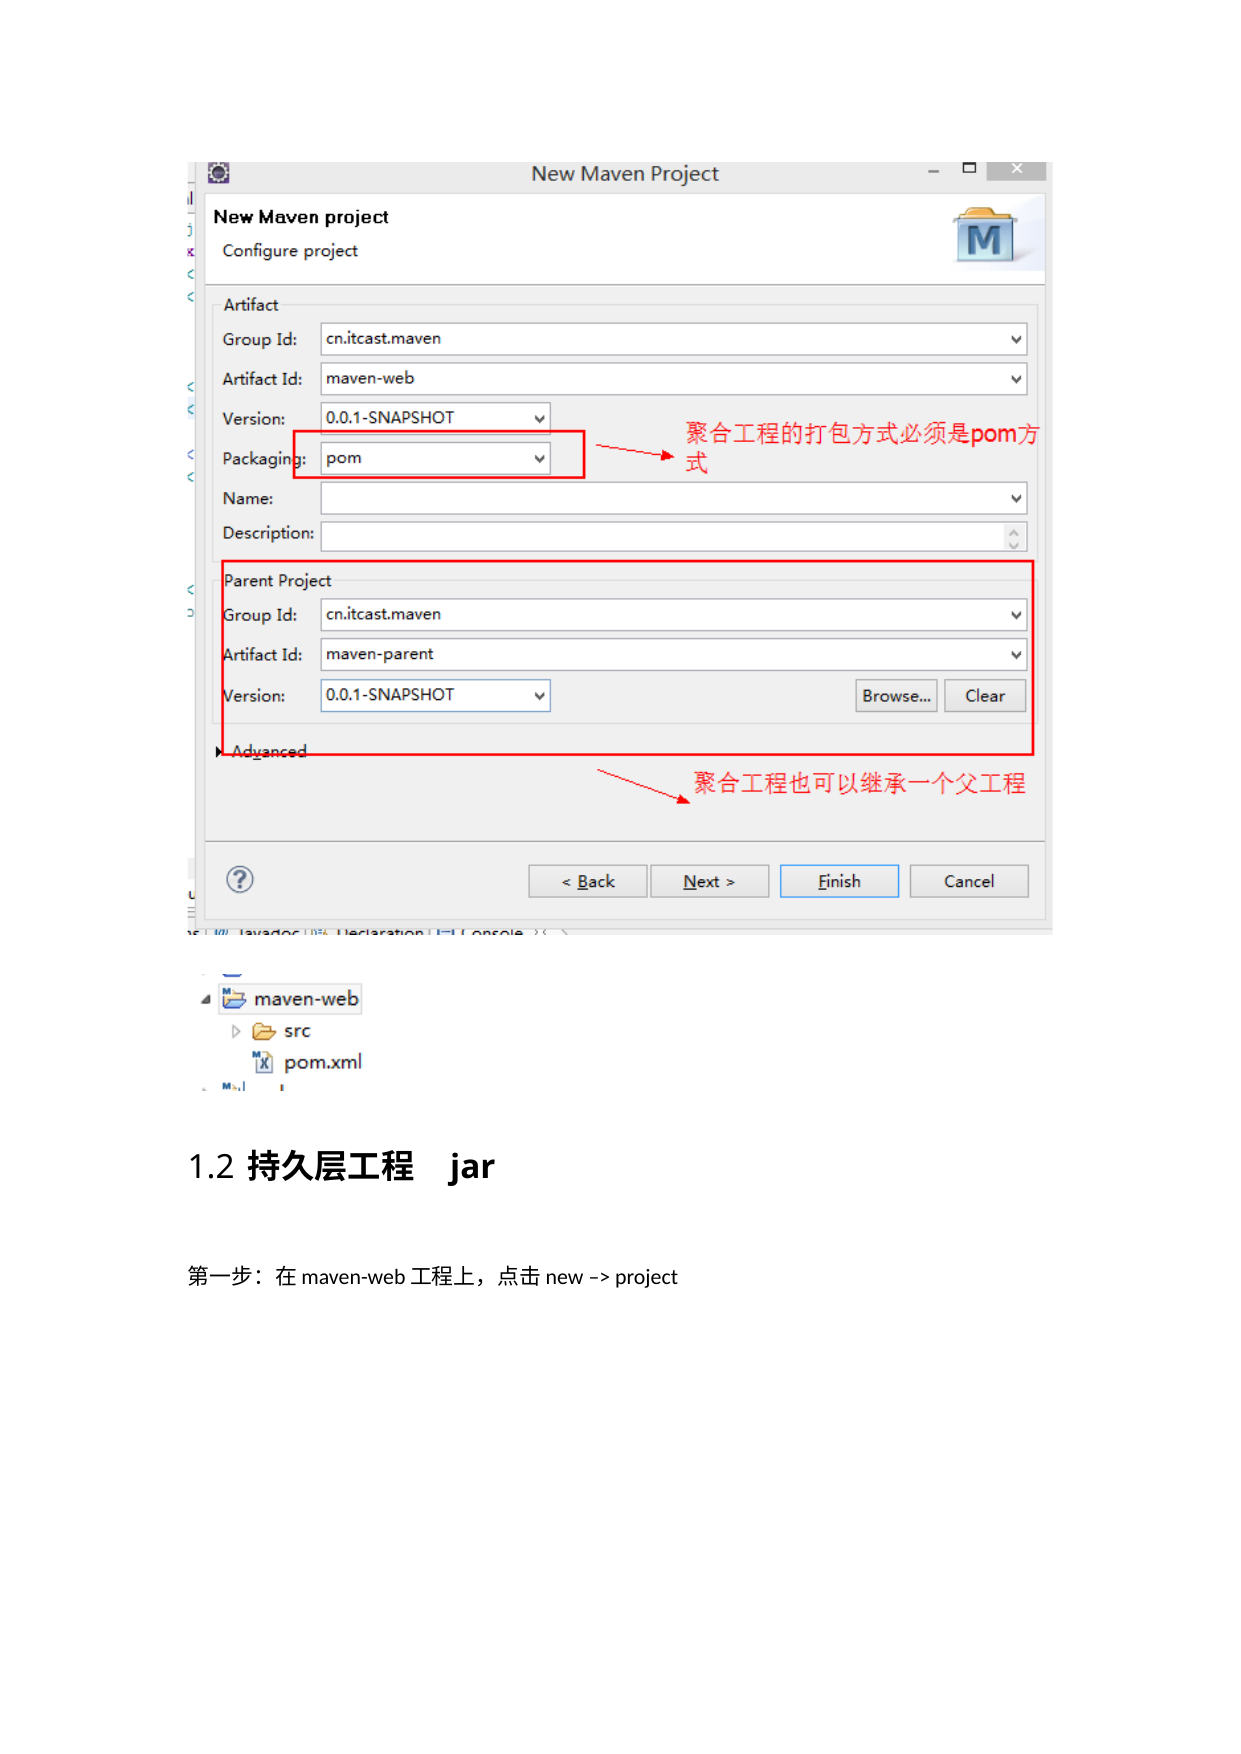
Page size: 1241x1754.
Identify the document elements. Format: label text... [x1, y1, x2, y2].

picture [187, 974, 477, 1091]
text 第一步：在maven-web工程上，点击new –> project [187, 1259, 1053, 1291]
subtitle 持久层工程 jar [187, 1132, 1053, 1197]
picture [187, 162, 1053, 935]
